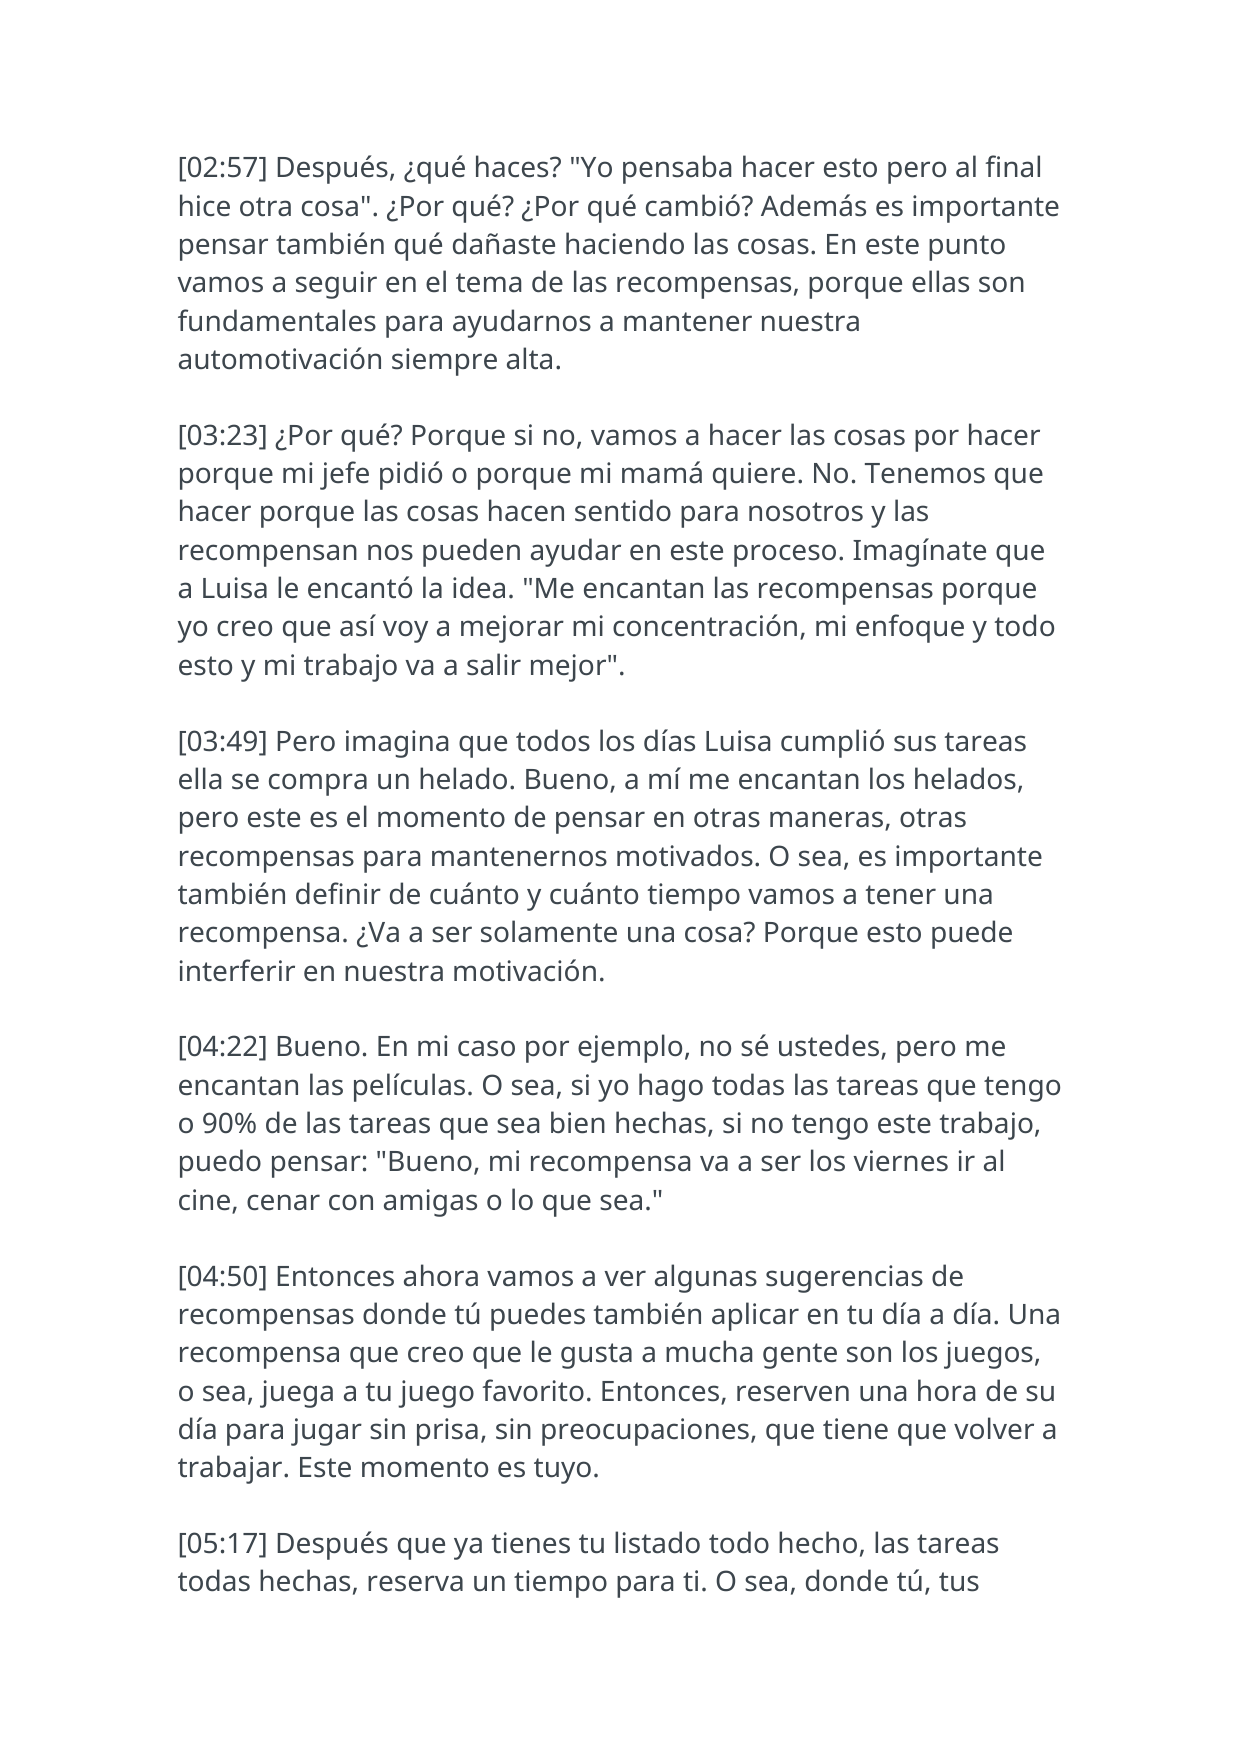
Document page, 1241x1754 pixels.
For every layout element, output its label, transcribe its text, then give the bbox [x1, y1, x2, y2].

text [04:22] Bueno. En mi caso por ejemplo, no sé ustedes, pero me encantan las películas. O sea, si yo hago todas las tareas que tengo o 90% de las tareas que sea bien hechas, si no tengo este trabajo, puedo pensar: "Bueno, mi recompensa va a ser los viernes ir al cine, cenar con amigas o lo que sea." [177, 1027, 1063, 1218]
text [03:49] Pero imagina que todos los días Luisa cumplió sus tareas ella se compra un helado. Bueno, a mí me encantan los helados, pero este es el momento de pensar en otras maneras, otras recompensas para mantenernos motivados. O sea, es importante también definir de cuánto y cuánto tiempo vamos a tener una recompensa. ¿Va a ser solamente una cosa? Porque esto puede interferir en nuestra motivación. [177, 721, 1063, 989]
text [03:23] ¿Por qué? Porque si no, vamos a hacer las cosas por hacer porque mi jefe pidió o porque mi mamá quiere. No. Tenemos que hacer porque las cosas hacen sentido para nosotros y las recompensan nos pueden ayudar en este proceso. Imagínate que a Luisa le encantó la idea. "Me encantan las recompensas porque yo creo que así voy a mejorar mi concentración, mi enfoque y todo esto y mi trabajo va a salir mejor". [177, 415, 1063, 683]
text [177, 1523, 1063, 1600]
text [02:57] Después, ¿qué haces? "Yo pensaba hacer esto pero al final hice otra cosa". ¿Por qué? ¿Por qué cambió? Además es importante pensar también qué dañaste haciendo las cosas. En este punto vamos a seguir en el tema de las recompensas, porque ellas son fundamentales para ayudarnos a mantener nuestra automotivación siempre alta. [177, 148, 1063, 378]
text [04:50] Entonces ahora vamos a ver algunas sugerencias de recompensas donde tú puedes también aplicar en tu día a día. Una recompensa que creo que le gusta a mucha gente son los juegos, o sea, juega a tu juego favorito. Entonces, reserven una hora de su día para jugar sin prisa, sin preocupaciones, que tiene que volver a trabajar. Este momento es tuyo. [177, 1256, 1063, 1486]
